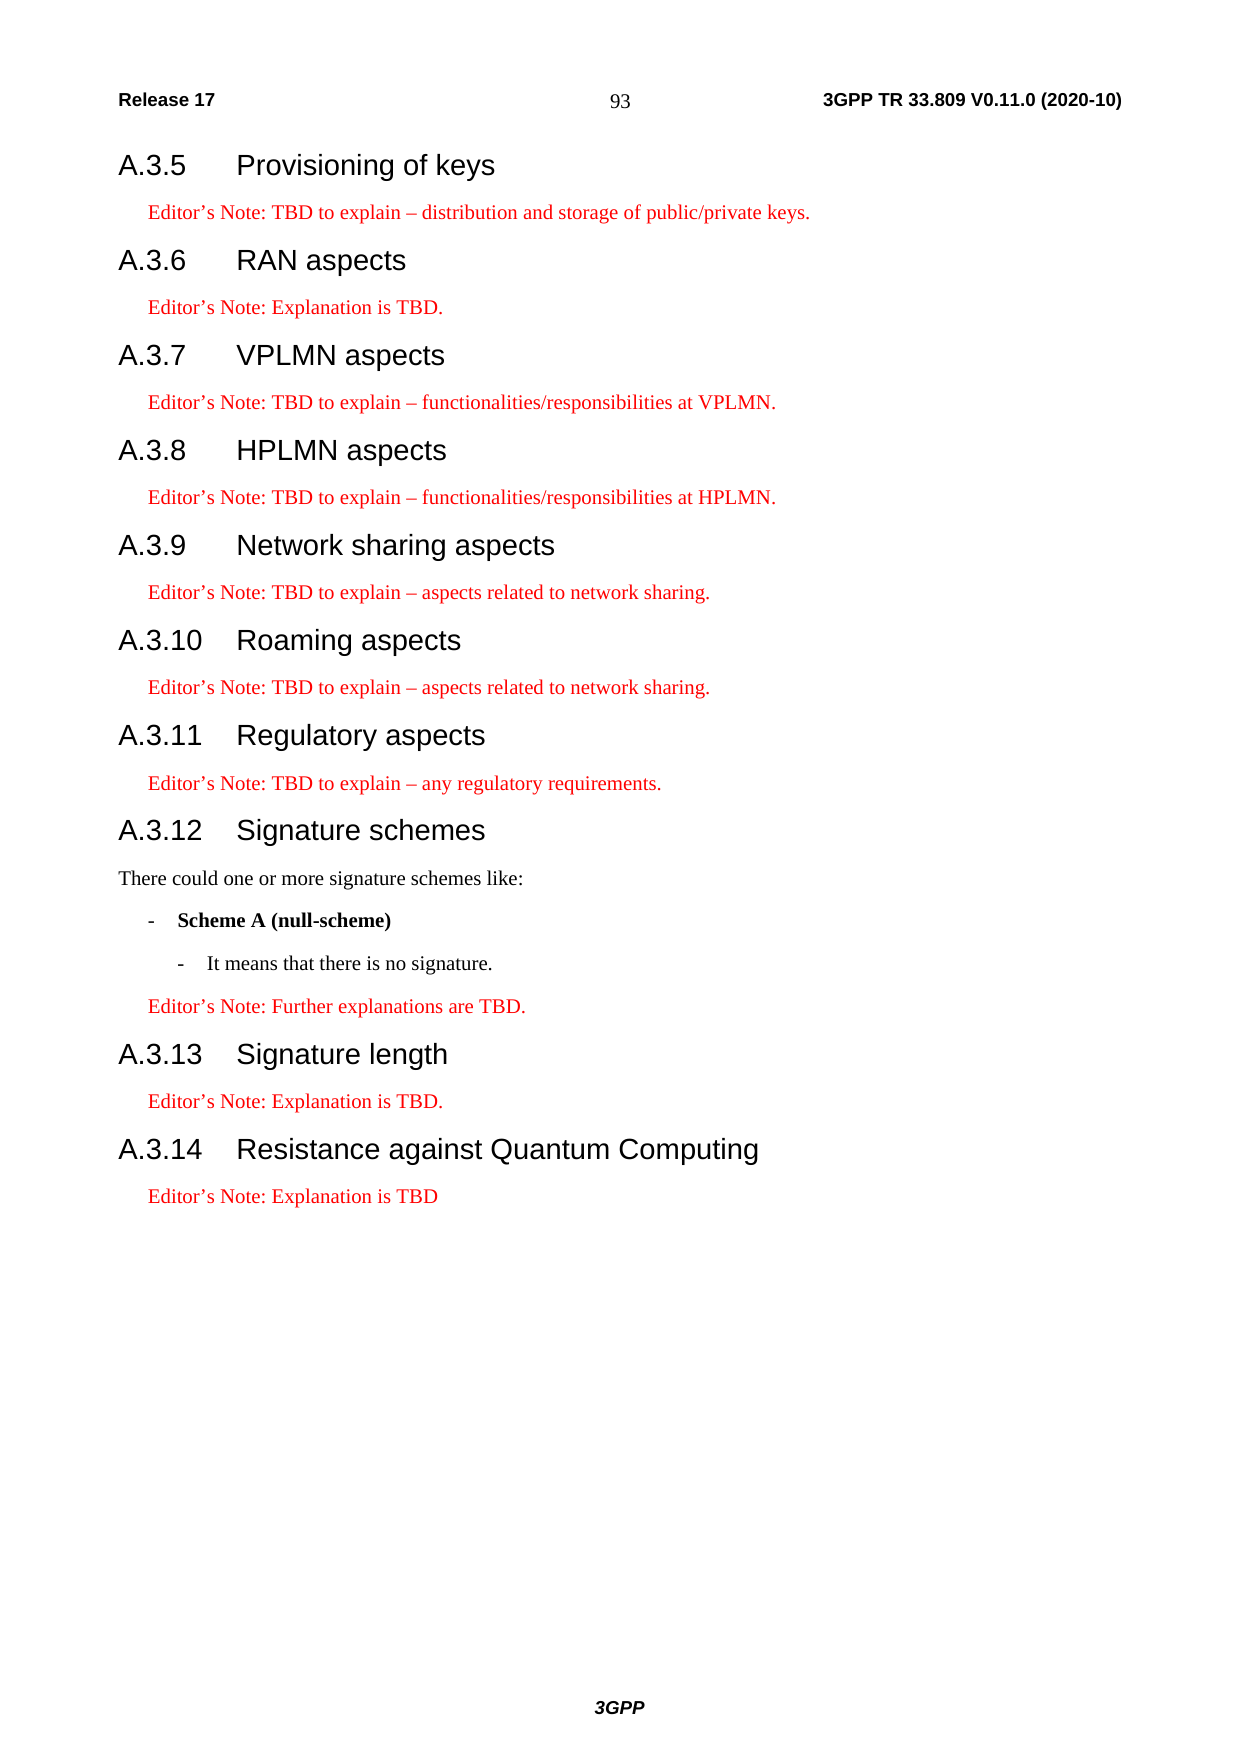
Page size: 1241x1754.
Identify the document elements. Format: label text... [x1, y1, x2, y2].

text - It means that there is no signature. [177, 951, 1122, 975]
text Editor’s Note: TBD to explain – functionalities/responsibilities at VPLMN. [148, 390, 1122, 414]
subtitle A.3.6 RAN aspects [118, 243, 1122, 276]
text Editor’s Note: TBD to explain – functionalities/responsibilities at HPLMN. [148, 485, 1122, 509]
subtitle A.3.11 Regulatory aspects [118, 718, 1122, 752]
text Editor’s Note: TBD to explain – aspects related to network sharing. [148, 580, 1122, 604]
subtitle A.3.7 VPLMN aspects [118, 338, 1122, 371]
text Editor’s Note: Explanation is TBD. [148, 295, 1122, 319]
subtitle A.3.10 Roaming aspects [118, 623, 1122, 657]
text Editor’s Note: Explanation is TBD [148, 1184, 1122, 1208]
subtitle A.3.5 Provisioning of keys [118, 147, 1122, 181]
text Editor’s Note: TBD to explain – distribution and storage of public/private keys. [148, 200, 1122, 224]
text Editor’s Note: TBD to explain – aspects related to network sharing. [148, 675, 1122, 699]
subtitle A.3.13 Signature length [118, 1037, 1122, 1070]
text Editor’s Note: TBD to explain – any regulatory requirements. [148, 770, 1122, 794]
text Editor’s Note: Further explanations are TBD. [148, 994, 1122, 1018]
subtitle A.3.9 Network sharing aspects [118, 528, 1122, 561]
subtitle A.3.8 HPLMN aspects [118, 433, 1122, 466]
text There could one or more signature schemes like: [118, 866, 1122, 889]
text Editor’s Note: Explanation is TBD. [148, 1089, 1122, 1113]
subtitle A.3.12 Signature schemes [118, 813, 1122, 847]
subtitle A.3.14 Resistance against Quantum Computing [118, 1132, 1122, 1165]
text - Scheme A (null-scheme) [148, 908, 1122, 932]
